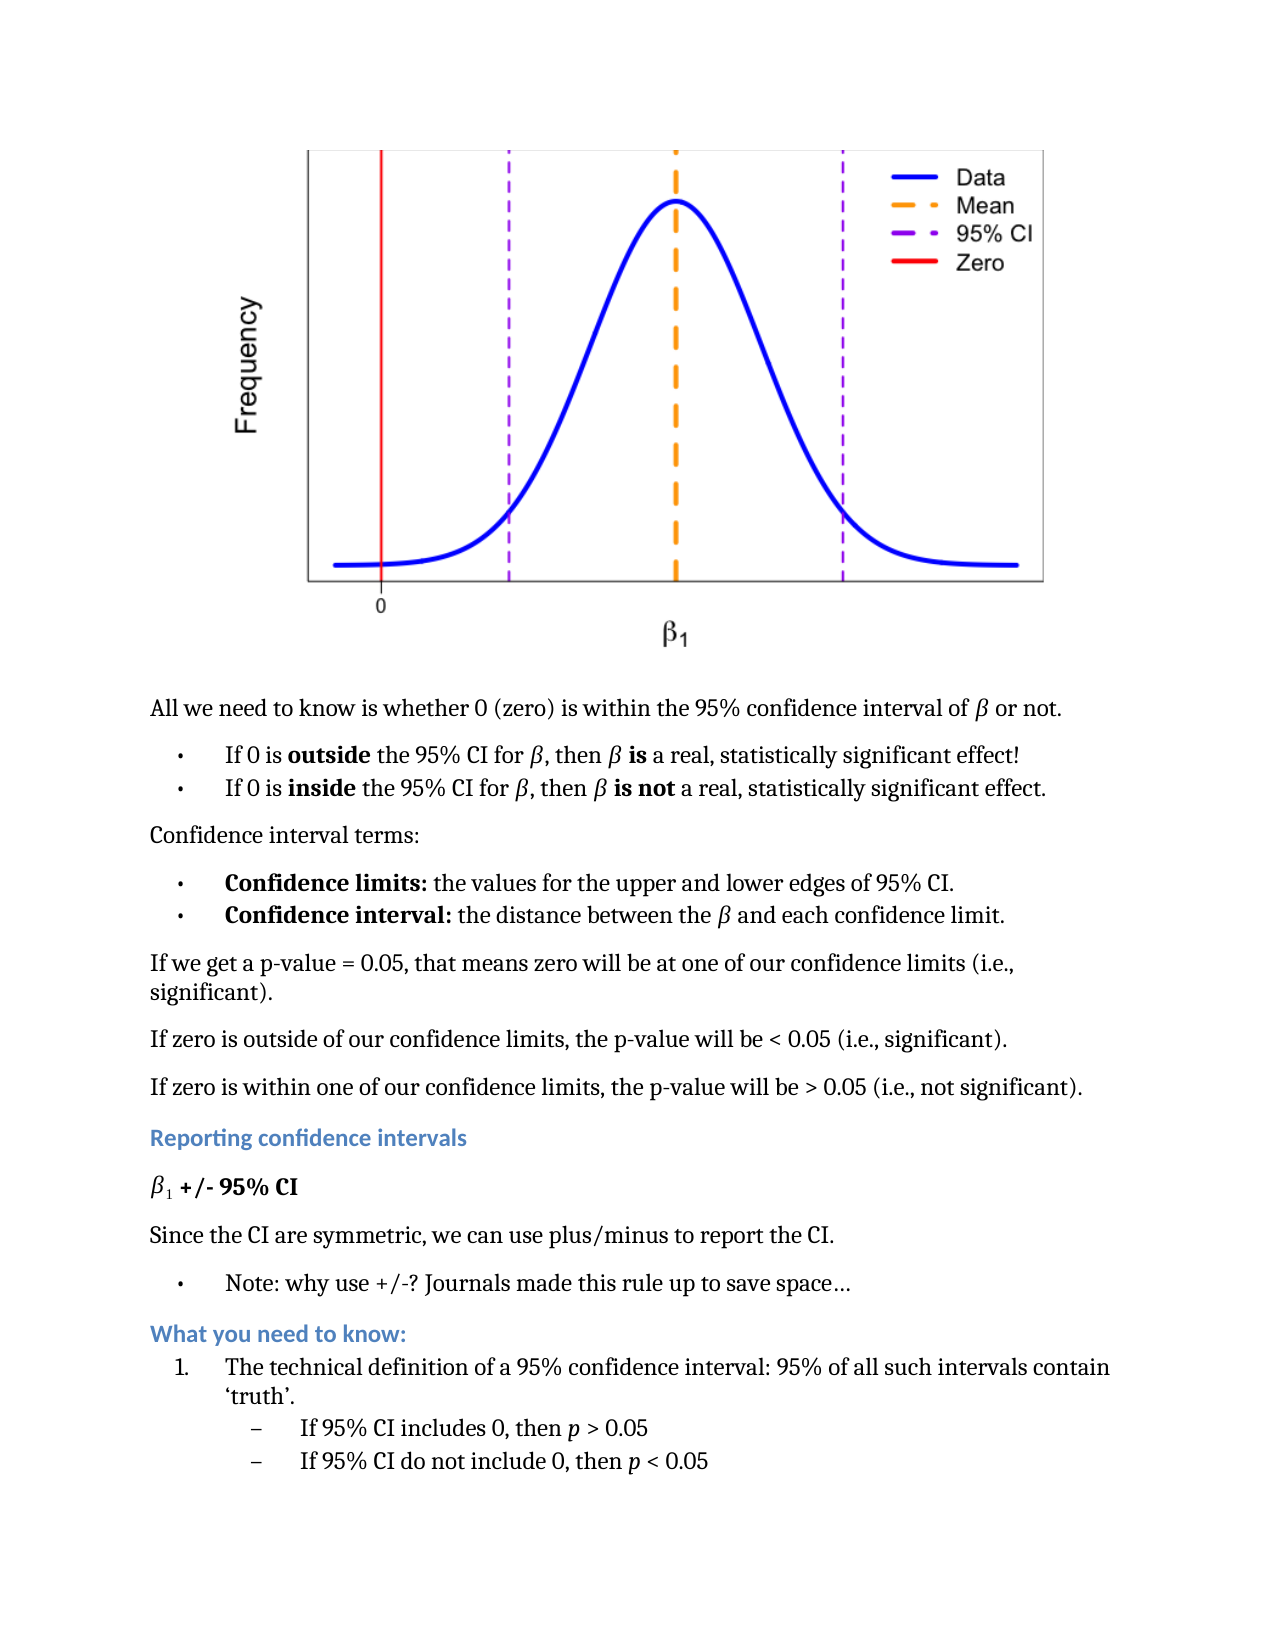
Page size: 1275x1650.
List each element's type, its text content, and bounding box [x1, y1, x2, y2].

list Confidence interval: the distance between the and each confidence limit. [175, 901, 1125, 930]
list The technical definition of a 95% confidence interval: 95% of all such intervals contain ‘truth’. [175, 1353, 1125, 1410]
list Confidence limits: the values for the upper and lower edges of 95% CI. [175, 869, 1125, 897]
picture [168, 150, 1044, 675]
list If 95% CI do not include 0, then p < 0.05 [250, 1447, 1125, 1475]
text Since the CI are symmetric, we can use plus/minus to report the CI. [150, 1221, 1125, 1250]
text If zero is within one of our confidence limits, the p-value will be > 0.05 (i.e., not significant). [150, 1072, 1125, 1101]
text All we need to know is whether 0 (zero) is within the 95% confidence interval of or not. [150, 694, 1125, 722]
list If 95% CI includes 0, then p > 0.05 [250, 1414, 1125, 1443]
text Confidence interval terms: [150, 821, 1125, 850]
text +/- 95% CI [150, 1171, 1125, 1203]
list If 0 is inside the 95% CI for , then is not a real, statistically significant effect. [175, 774, 1125, 802]
list Note: why use +/-? Journals made this rule up to save space… [175, 1269, 1125, 1298]
text If we get a p-value = 0.05, that means zero will be at one of our confidence limits (i.e., significant). [150, 949, 1125, 1006]
subtitle Reporting confidence intervals [150, 1122, 1125, 1153]
text If zero is outside of our confidence limits, the p-value will be < 0.05 (i.e., significant). [150, 1025, 1125, 1054]
subtitle What you need to know: [150, 1318, 1125, 1349]
list If 0 is outside the 95% CI for , then is a real, statistically significant effect! [175, 741, 1125, 770]
